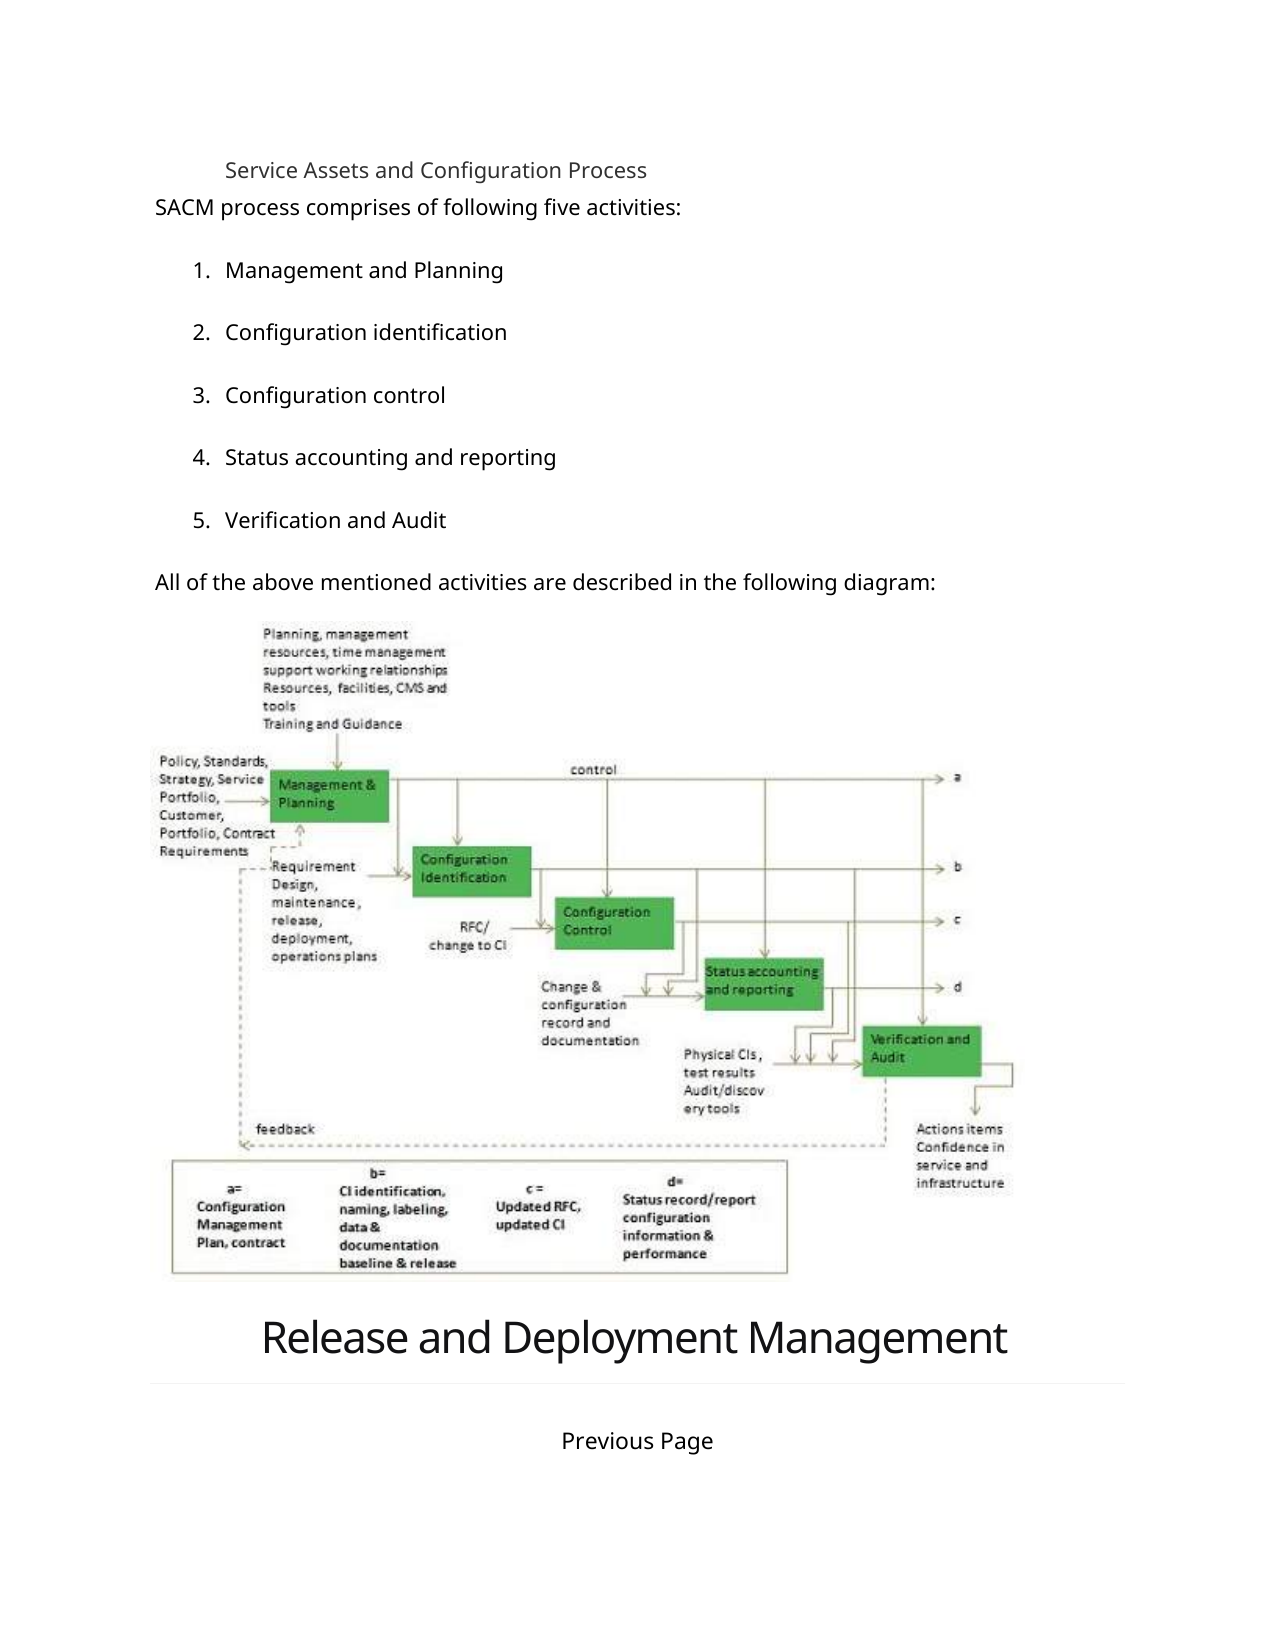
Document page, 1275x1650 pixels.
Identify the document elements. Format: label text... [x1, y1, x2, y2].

text All of the above mentioned activities are described in the following diagram: [155, 559, 1120, 597]
list Management and Planning [192, 247, 1120, 284]
list Verification and Audit [192, 497, 1120, 534]
text Service Assets and Configuration Process [225, 150, 1125, 184]
list Configuration identification [192, 309, 1120, 347]
picture [150, 621, 1025, 1282]
text Previous Page [150, 1422, 1125, 1456]
subtitle Release and Deployment Management [150, 1306, 1120, 1366]
list Configuration control [192, 372, 1120, 409]
list Status accounting and reporting [192, 434, 1120, 472]
text SACM process comprises of following five activities: [155, 184, 1120, 222]
